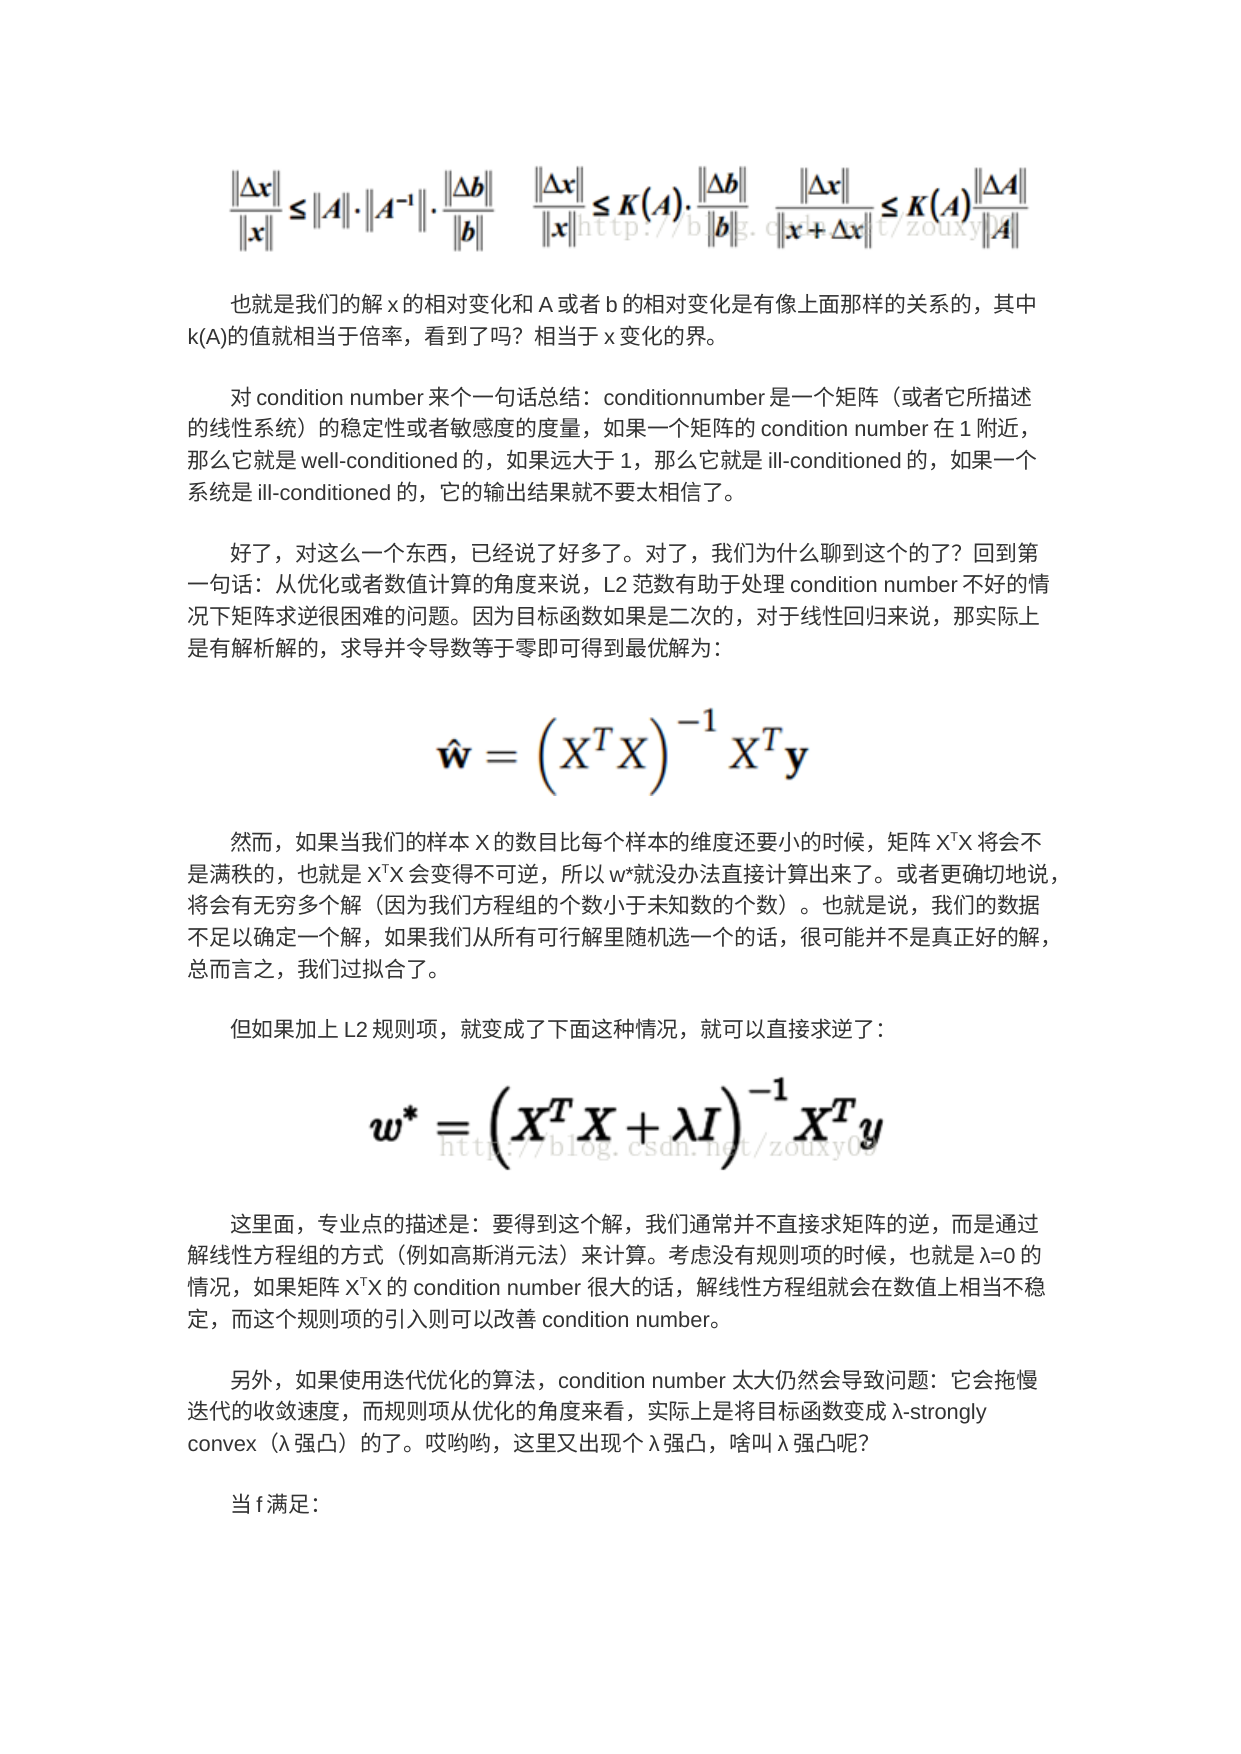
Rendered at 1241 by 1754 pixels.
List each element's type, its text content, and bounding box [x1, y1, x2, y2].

text 对condition number来个一句话总结：conditionnumber是一个矩阵（或者它所描述的线性系统）的稳定性或者敏感度的度量，如果一个矩阵的condition number在1附近，那么它就是well-conditioned的，如果远大于1，那么它就是ill-conditioned的，如果一个系统是ill-conditioned的，它的输出结果就不要太相信了。 [187, 380, 1053, 506]
text 另外，如果使用迭代优化的算法，condition number 太大仍然会导致问题：它会拖慢迭代的收敛速度，而规则项从优化的角度来看，实际上是将目标函数变成λ-strongly convex（λ强凸）的了。哎哟哟，这里又出现个λ强凸，啥叫λ强凸呢？ [187, 1363, 1053, 1458]
picture [419, 691, 821, 796]
text 好了，对这么一个东西，已经说了好多了。对了，我们为什么聊到这个的了？回到第一句话：从优化或者数值计算的角度来说，L2范数有助于处理 condition number不好的情况下矩阵求逆很困难的问题。因为目标函数如果是二次的，对于线性回归来说，那实际上是有解析解的，求导并令导数等于零即可得到最优解为： [187, 536, 1053, 662]
text 然而，如果当我们的样本X的数目比每个样本的维度还要小的时候，矩阵XTX将会不是满秩的，也就是XTX会变得不可逆，所以w*就没办法直接计算出来了。或者更确切地说，将会有无穷多个解（因为我们方程组的个数小于未知数的个数）。也就是说，我们的数据不足以确定一个解，如果我们从所有可行解里随机选一个的话，很可能并不是真正好的解，总而言之，我们过拟合了。 [187, 825, 1053, 983]
picture [344, 1073, 897, 1178]
text 这里面，专业点的描述是：要得到这个解，我们通常并不直接求矩阵的逆，而是通过解线性方程组的方式（例如高斯消元法）来计算。考虑没有规则项的时候，也就是λ=0的情况，如果矩阵XTX的 condition number 很大的话，解线性方程组就会在数值上相当不稳定，而这个规则项的引入则可以改善condition number。 [187, 1207, 1053, 1333]
text 也就是我们的解x的相对变化和A或者b的相对变化是有像上面那样的关系的，其中k(A)的值就相当于倍率，看到了吗？相当于x变化的界。 [187, 287, 1053, 351]
text 但如果加上L2规则项，就变成了下面这种情况，就可以直接求逆了： [187, 1012, 1053, 1044]
text 当f满足： [187, 1487, 1053, 1518]
picture [206, 150, 1034, 258]
